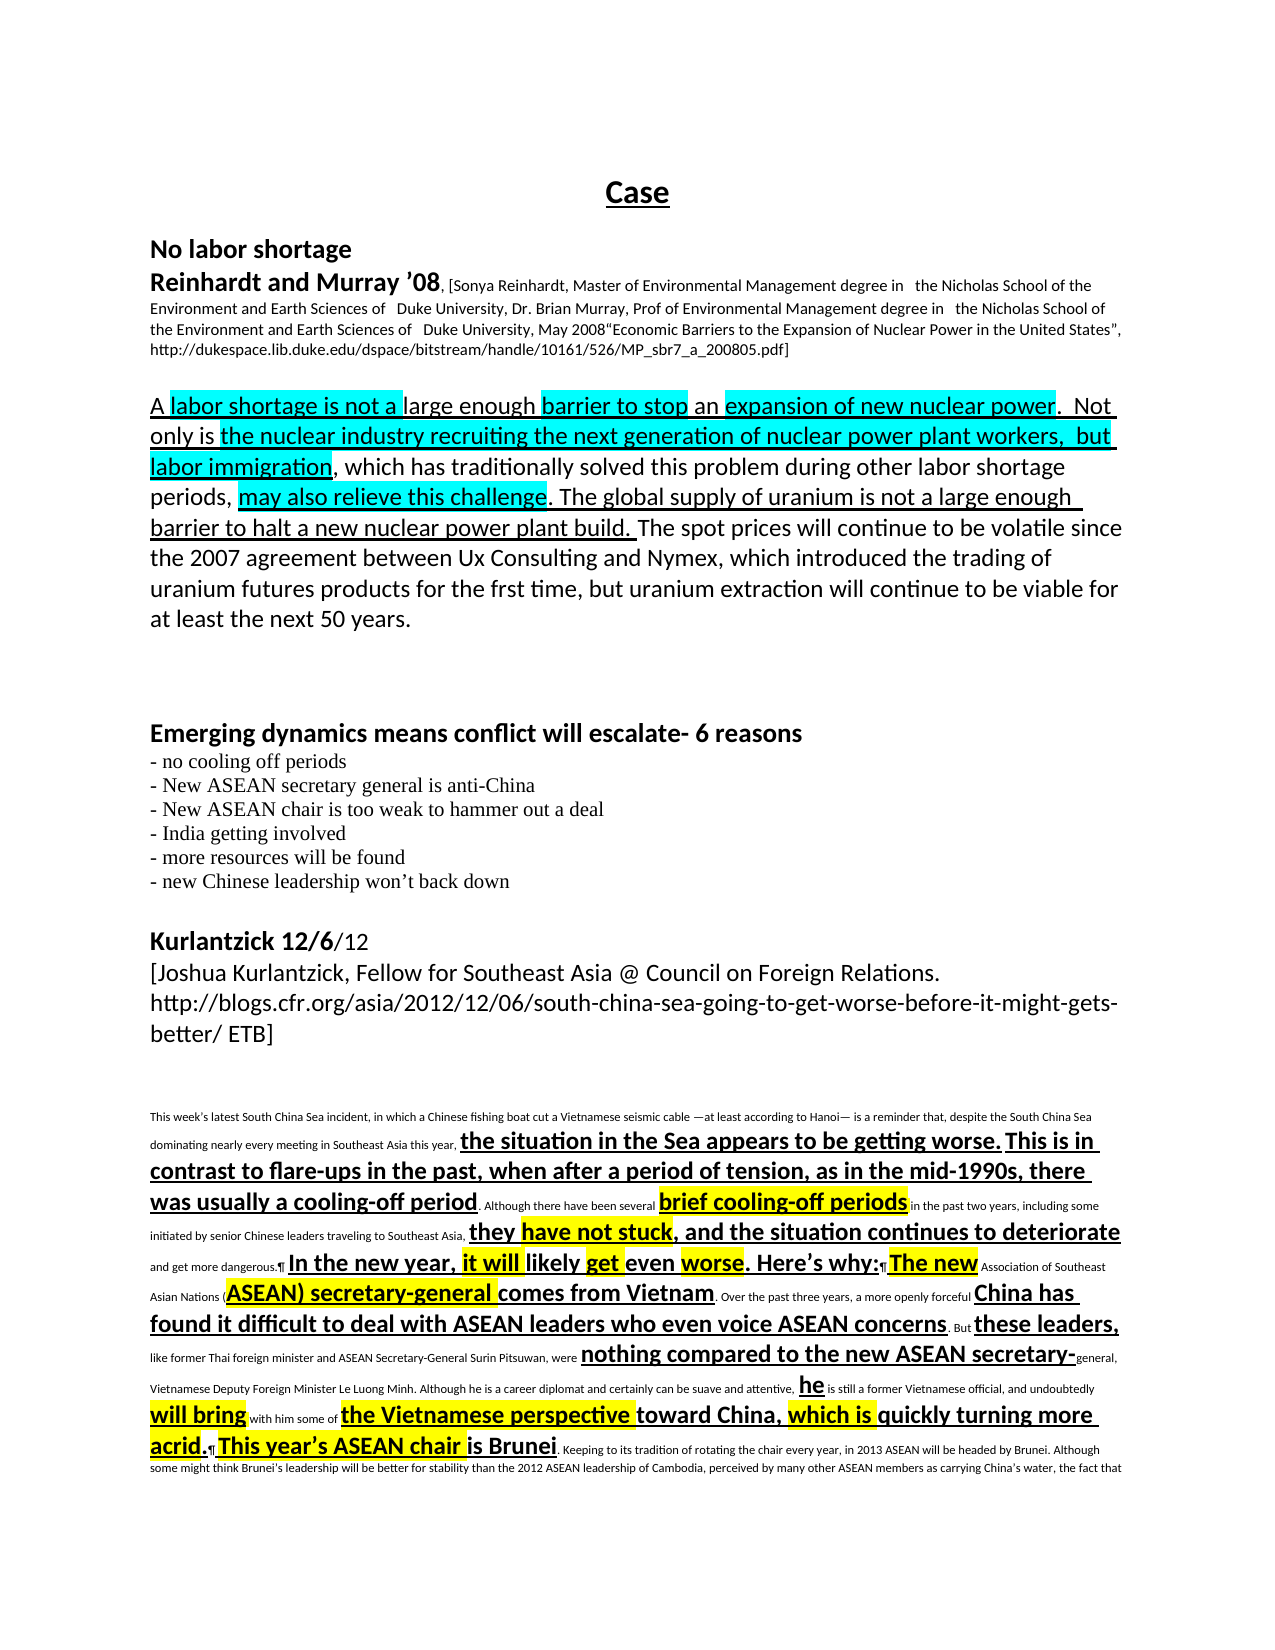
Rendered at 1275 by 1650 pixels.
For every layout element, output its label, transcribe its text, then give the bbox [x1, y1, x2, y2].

text Kurlantzick 12/6/12 [150, 924, 1125, 957]
text - New ASEAN chair is too weak to hammer out a deal [150, 797, 1125, 821]
text - New ASEAN secretary general is anti-China [150, 773, 1125, 797]
text A labor shortage is not a large enough barrier to stop an expansion of new nuclear power. Not only is the nuclear industry recruiting the next generation of nuclear power plant workers, but labor immigration, which has traditionally solved this problem during other labor shortage periods, may also relieve this challenge. The global supply of uranium is not a large enough barrier to halt a new nuclear power plant build. The spot prices will continue to be volatile since the 2007 agreement between Ux Consulting and Nymex, which introduced the trading of uranium futures products for the frst time, but uranium extraction will continue to be viable for at least the next 50 years. [150, 390, 1125, 634]
text Emerging dynamics means conflict will escalate- 6 reasons [150, 716, 1125, 749]
text - new Chinese leadership won’t back down [150, 869, 1125, 893]
text - India getting involved [150, 821, 1125, 845]
text - more resources will be found [150, 845, 1125, 869]
subtitle Case [150, 171, 1125, 212]
text [Joshua Kurlantzick, Fellow for Southeast Asia @ Council on Foreign Relations. http://blogs.cfr.org/asia/2012/12/06/south-china-sea-going-to-get-worse-before-it-might-gets-better/ ETB] [150, 957, 1125, 1048]
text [150, 1109, 1125, 1476]
text - no cooling off periods [150, 749, 1125, 773]
text Reinhardt and Murray ’08, [Sonya Reinhardt, Master of Environmental Management degree in the Nicholas School of the Environment and Earth Sciences of Duke University, Dr. Brian Murray, Prof of Environmental Management degree in the Nicholas School of the Environment and Earth Sciences of Duke University, May 2008“Economic Barriers to the Expansion of Nuclear Power in the United States”, http://dukespace.lib.duke.edu/dspace/bitstream/handle/10161/526/MP_sbr7_a_200805.pdf] [150, 265, 1125, 359]
subtitle No labor shortage [150, 232, 1125, 265]
